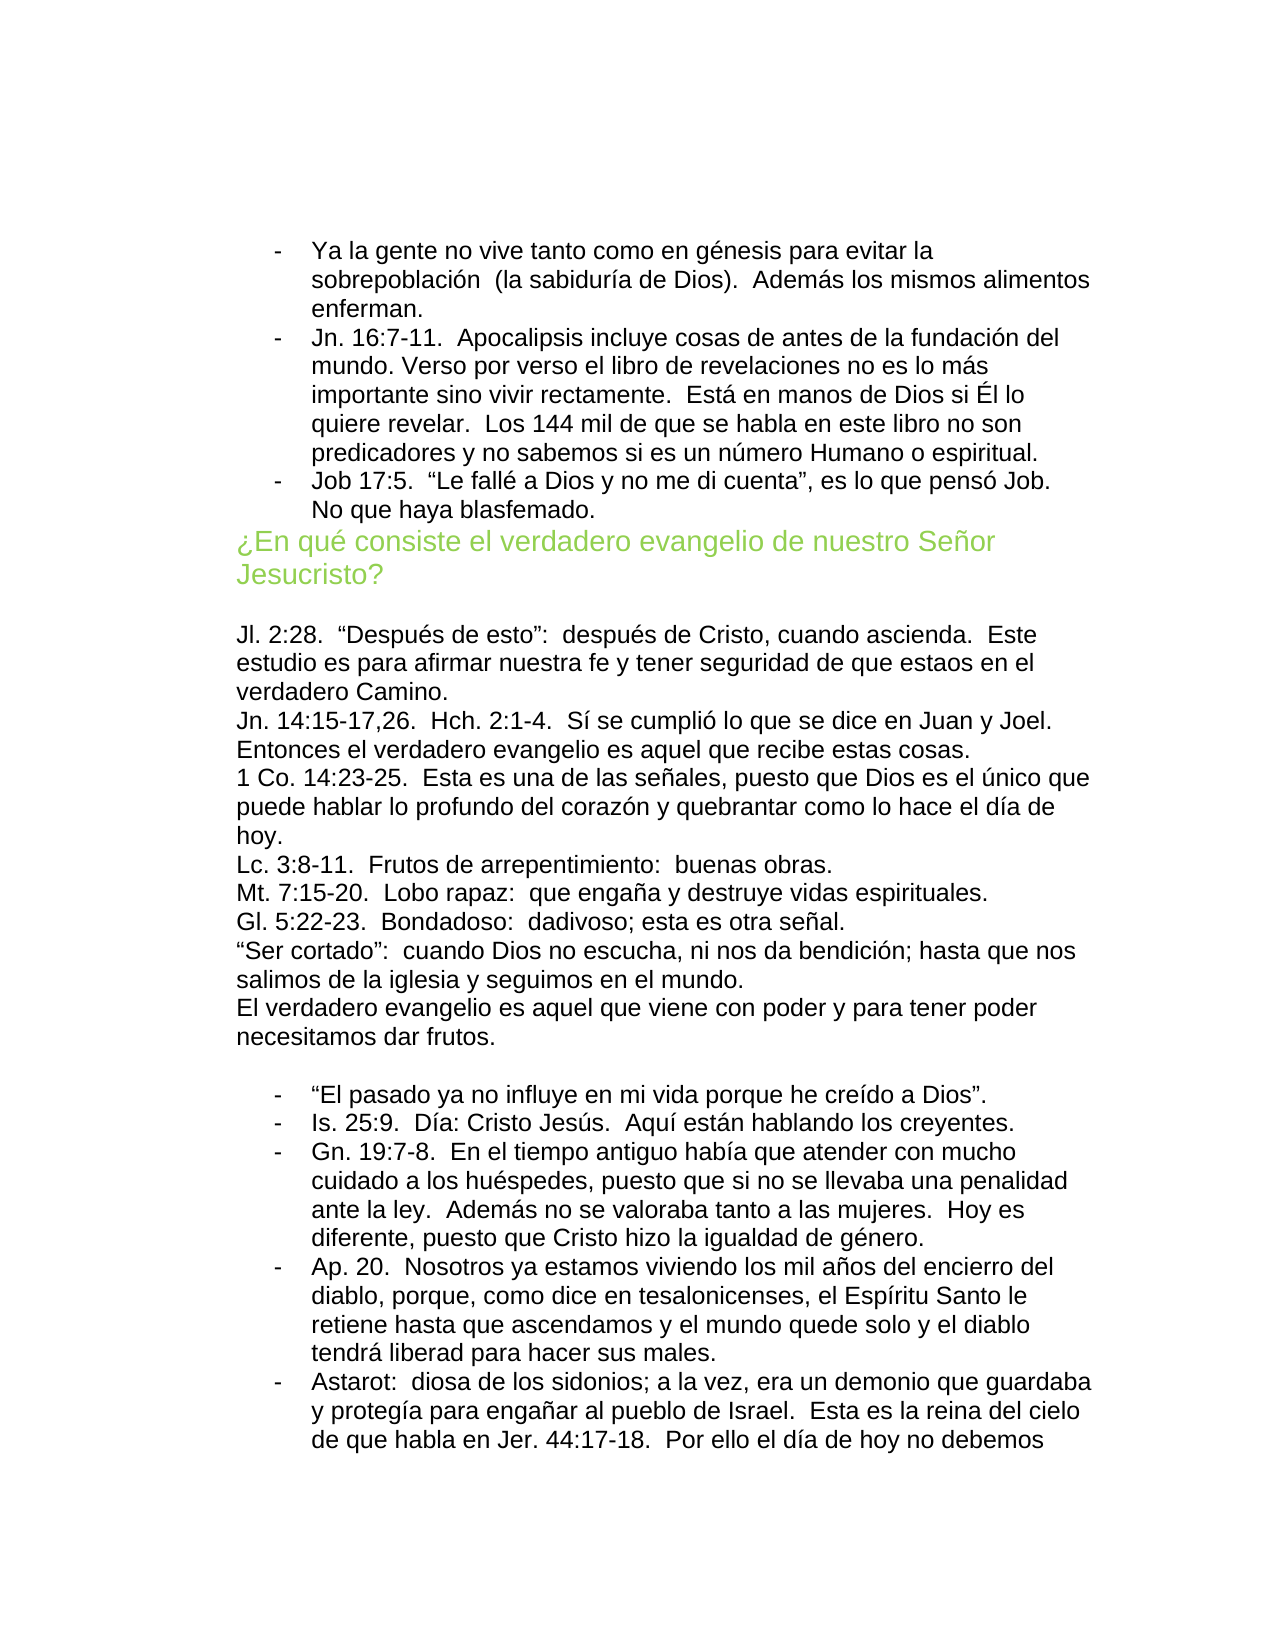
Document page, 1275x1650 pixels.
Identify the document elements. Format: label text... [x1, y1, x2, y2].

list “El pasado ya no influye en mi vida porque he creído a Dios”. [274, 1079, 1098, 1108]
text ¿En qué consiste el verdadero evangelio de nuestro Señor Jesucristo? [236, 524, 1098, 591]
text Lc. 3:8-11. Frutos de arrepentimiento: buenas obras. [236, 849, 1098, 878]
text Mt. 7:15-20. Lobo rapaz: que engaña y destruye vidas espirituales. [236, 878, 1098, 907]
text Jn. 14:15-17,26. Hch. 2:1-4. Sí se cumplió lo que se dice en Juan y Joel. Entonces el verdadero evangelio es aquel que recibe estas cosas. [236, 706, 1098, 763]
list Is. 25:9. Día: Cristo Jesús. Aquí están hablando los creyentes. [274, 1108, 1098, 1137]
text El verdadero evangelio es aquel que viene con poder y para tener poder necesitamos dar frutos. [236, 993, 1098, 1051]
list Jn. 16:7-11. Apocalipsis incluye cosas de antes de la fundación del mundo. Verso por verso el libro de revelaciones no es lo más importante sino vivir rectamente. Está en manos de Dios si Él lo quiere revelar. Los 144 mil de que se habla en este libro no son predicadores y no sabemos si es un número Humano o espiritual. [274, 322, 1098, 466]
list Job 17:5. “Le fallé a Dios y no me di cuenta”, es lo que pensó Job. No que haya blasfemado. [274, 466, 1098, 524]
text “Ser cortado”: cuando Dios no escucha, ni nos da bendición; hasta que nos salimos de la iglesia y seguimos en el mundo. [236, 936, 1098, 993]
text Jl. 2:28. “Después de esto”: después de Cristo, cuando ascienda. Este estudio es para afirmar nuestra fe y tener seguridad de que estaos en el verdadero Camino. [236, 619, 1098, 706]
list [274, 1367, 1098, 1453]
text Gl. 5:22-23. Bondadoso: dadivoso; esta es otra señal. [236, 907, 1098, 936]
list Ya la gente no vive tanto como en génesis para evitar la sobrepoblación (la sabiduría de Dios). Además los mismos alimentos enferman. [274, 236, 1098, 322]
list Ap. 20. Nosotros ya estamos viviendo los mil años del encierro del diablo, porque, como dice en tesalonicenses, el Espíritu Santo le retiene hasta que ascendamos y el mundo quede solo y el diablo tendrá liberad para hacer sus males. [274, 1252, 1098, 1367]
text 1 Co. 14:23-25. Esta es una de las señales, puesto que Dios es el único que puede hablar lo profundo del corazón y quebrantar como lo hace el día de hoy. [236, 763, 1098, 849]
list Gn. 19:7-8. En el tiempo antiguo había que atender con mucho cuidado a los huéspedes, puesto que si no se llevaba una penalidad ante la ley. Además no se valoraba tanto a las mujeres. Hoy es diferente, puesto que Cristo hizo la igualdad de género. [274, 1137, 1098, 1252]
